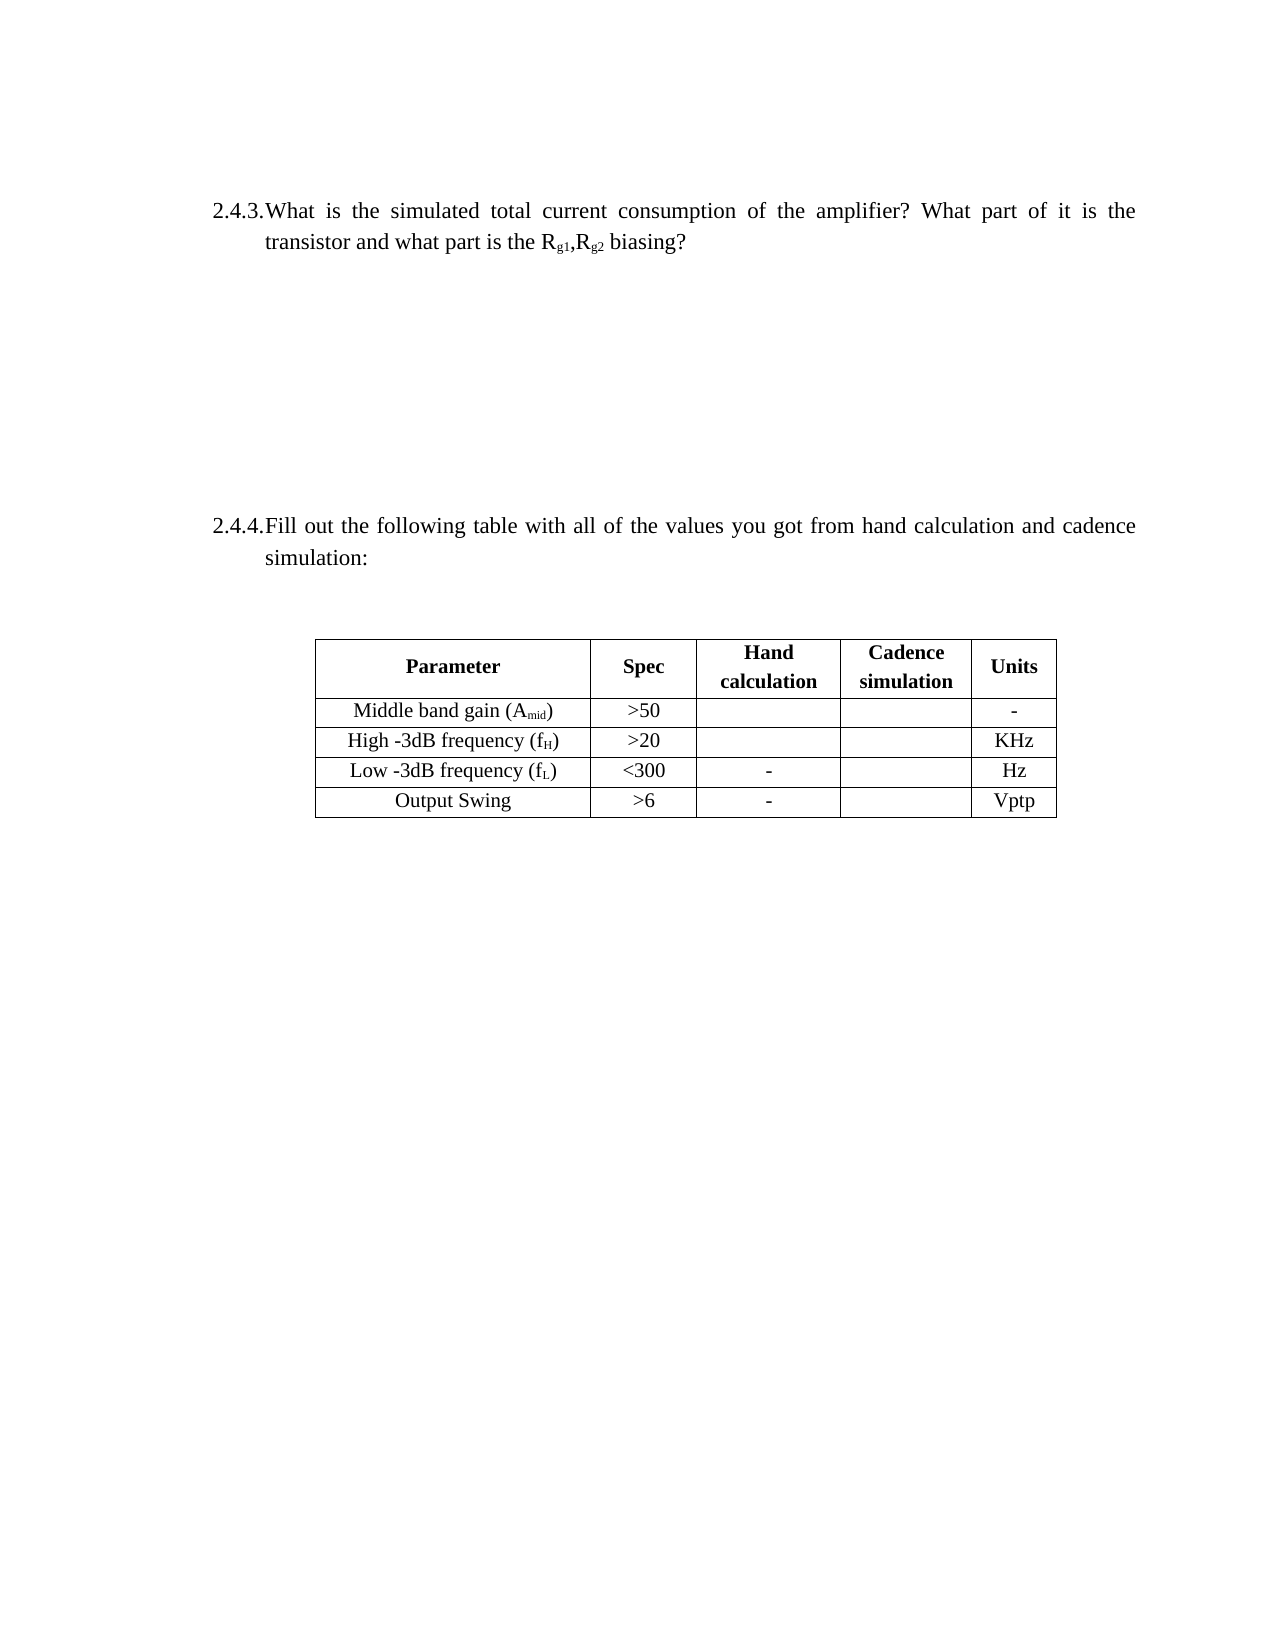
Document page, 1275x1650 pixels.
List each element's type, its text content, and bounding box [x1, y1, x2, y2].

table_header Units [972, 640, 1056, 697]
table_cell Output Swing [316, 788, 590, 817]
table_header Hand calculation [697, 640, 840, 697]
table_cell >20 [591, 728, 696, 757]
table_cell - [697, 758, 840, 787]
list Fill out the following table with all of the values you got from hand calculation and cadence simulation: [212, 512, 1137, 570]
table_cell [841, 699, 971, 727]
table_cell Hz [972, 758, 1056, 787]
table_header Spec [591, 640, 696, 697]
table_cell >50 [591, 699, 696, 727]
table_cell [841, 788, 971, 817]
table_cell KHz [972, 728, 1056, 757]
table_cell - [697, 788, 840, 817]
table_cell Low -3dB frequency (fL) [316, 758, 590, 787]
table_cell [841, 728, 971, 757]
table_header Cadence simulation [841, 640, 971, 697]
table_cell - [972, 699, 1056, 727]
table_cell [697, 699, 840, 727]
table_cell [841, 758, 971, 787]
table_cell Vptp [972, 788, 1056, 817]
list What is the simulated total current consumption of the amplifier? What part of it is the transistor and what part is the Rg1,Rg2 biasing? [212, 197, 1137, 255]
table_cell Middle band gain (Amid) [316, 699, 590, 727]
table_cell [697, 728, 840, 757]
table_cell >6 [591, 788, 696, 817]
table_header Parameter [316, 640, 590, 697]
table_cell <300 [591, 758, 696, 787]
table_cell High -3dB frequency (fH) [316, 728, 590, 757]
